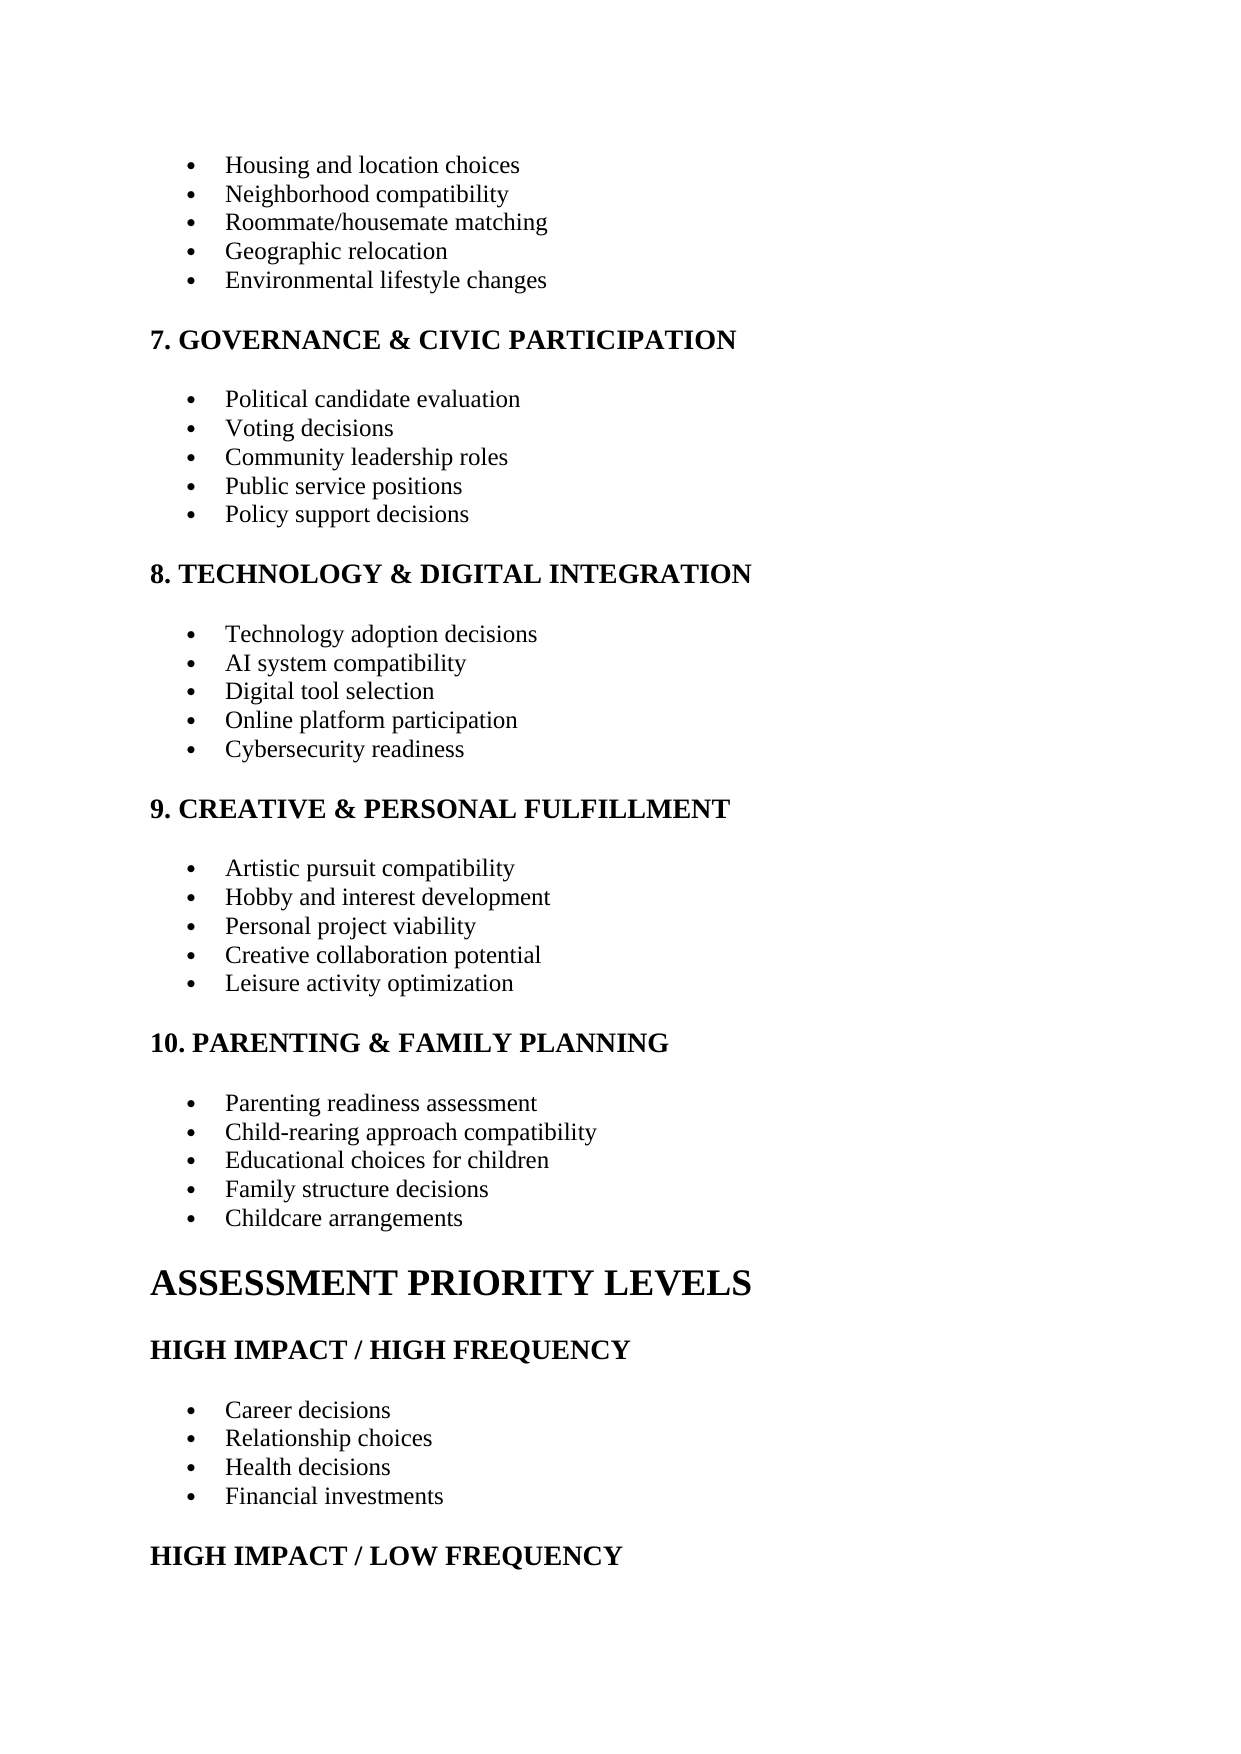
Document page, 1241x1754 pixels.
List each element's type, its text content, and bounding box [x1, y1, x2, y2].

list Neighborhood compatibility [187, 179, 1090, 207]
list Public service positions [187, 471, 1090, 499]
text 7. GOVERNANCE & CIVIC PARTICIPATION [150, 323, 1090, 355]
list Digital tool selection [187, 676, 1090, 705]
list Technology adoption decisions [187, 619, 1090, 648]
list Career decisions [187, 1395, 1090, 1423]
list Cybersecurity readiness [187, 734, 1090, 763]
list Roommate/housemate matching [187, 207, 1090, 236]
list Environmental lifestyle changes [187, 265, 1090, 294]
list Parenting readiness assessment [187, 1088, 1090, 1117]
list Educational choices for children [187, 1145, 1090, 1174]
list Hobby and interest development [187, 882, 1090, 911]
list Voting decisions [187, 413, 1090, 442]
text ASSESSMENT PRIORITY LEVELS [150, 1261, 1090, 1304]
list Artistic pursuit compatibility [187, 853, 1090, 882]
text 10. PARENTING & FAMILY PLANNING [150, 1026, 1090, 1059]
text HIGH IMPACT / LOW FREQUENCY [150, 1539, 1090, 1571]
list Childcare arrangements [187, 1203, 1090, 1232]
list Political candidate evaluation [187, 384, 1090, 413]
list Online platform participation [187, 705, 1090, 734]
list Community leadership roles [187, 442, 1090, 471]
list Policy support decisions [187, 499, 1090, 528]
text HIGH IMPACT / HIGH FREQUENCY [150, 1333, 1090, 1366]
list Creative collaboration potential [187, 940, 1090, 968]
text 9. CREATIVE & PERSONAL FULFILLMENT [150, 792, 1090, 824]
list Personal project viability [187, 911, 1090, 940]
list AI system compatibility [187, 648, 1090, 676]
list Financial investments [187, 1481, 1090, 1510]
list Relationship choices [187, 1423, 1090, 1452]
list Health decisions [187, 1452, 1090, 1481]
list Housing and location choices [187, 150, 1090, 179]
list Geographic relocation [187, 236, 1090, 265]
list Leisure activity optimization [187, 968, 1090, 997]
list Family structure decisions [187, 1174, 1090, 1203]
list Child-rearing approach compatibility [187, 1117, 1090, 1145]
text 8. TECHNOLOGY & DIGITAL INTEGRATION [150, 557, 1090, 590]
